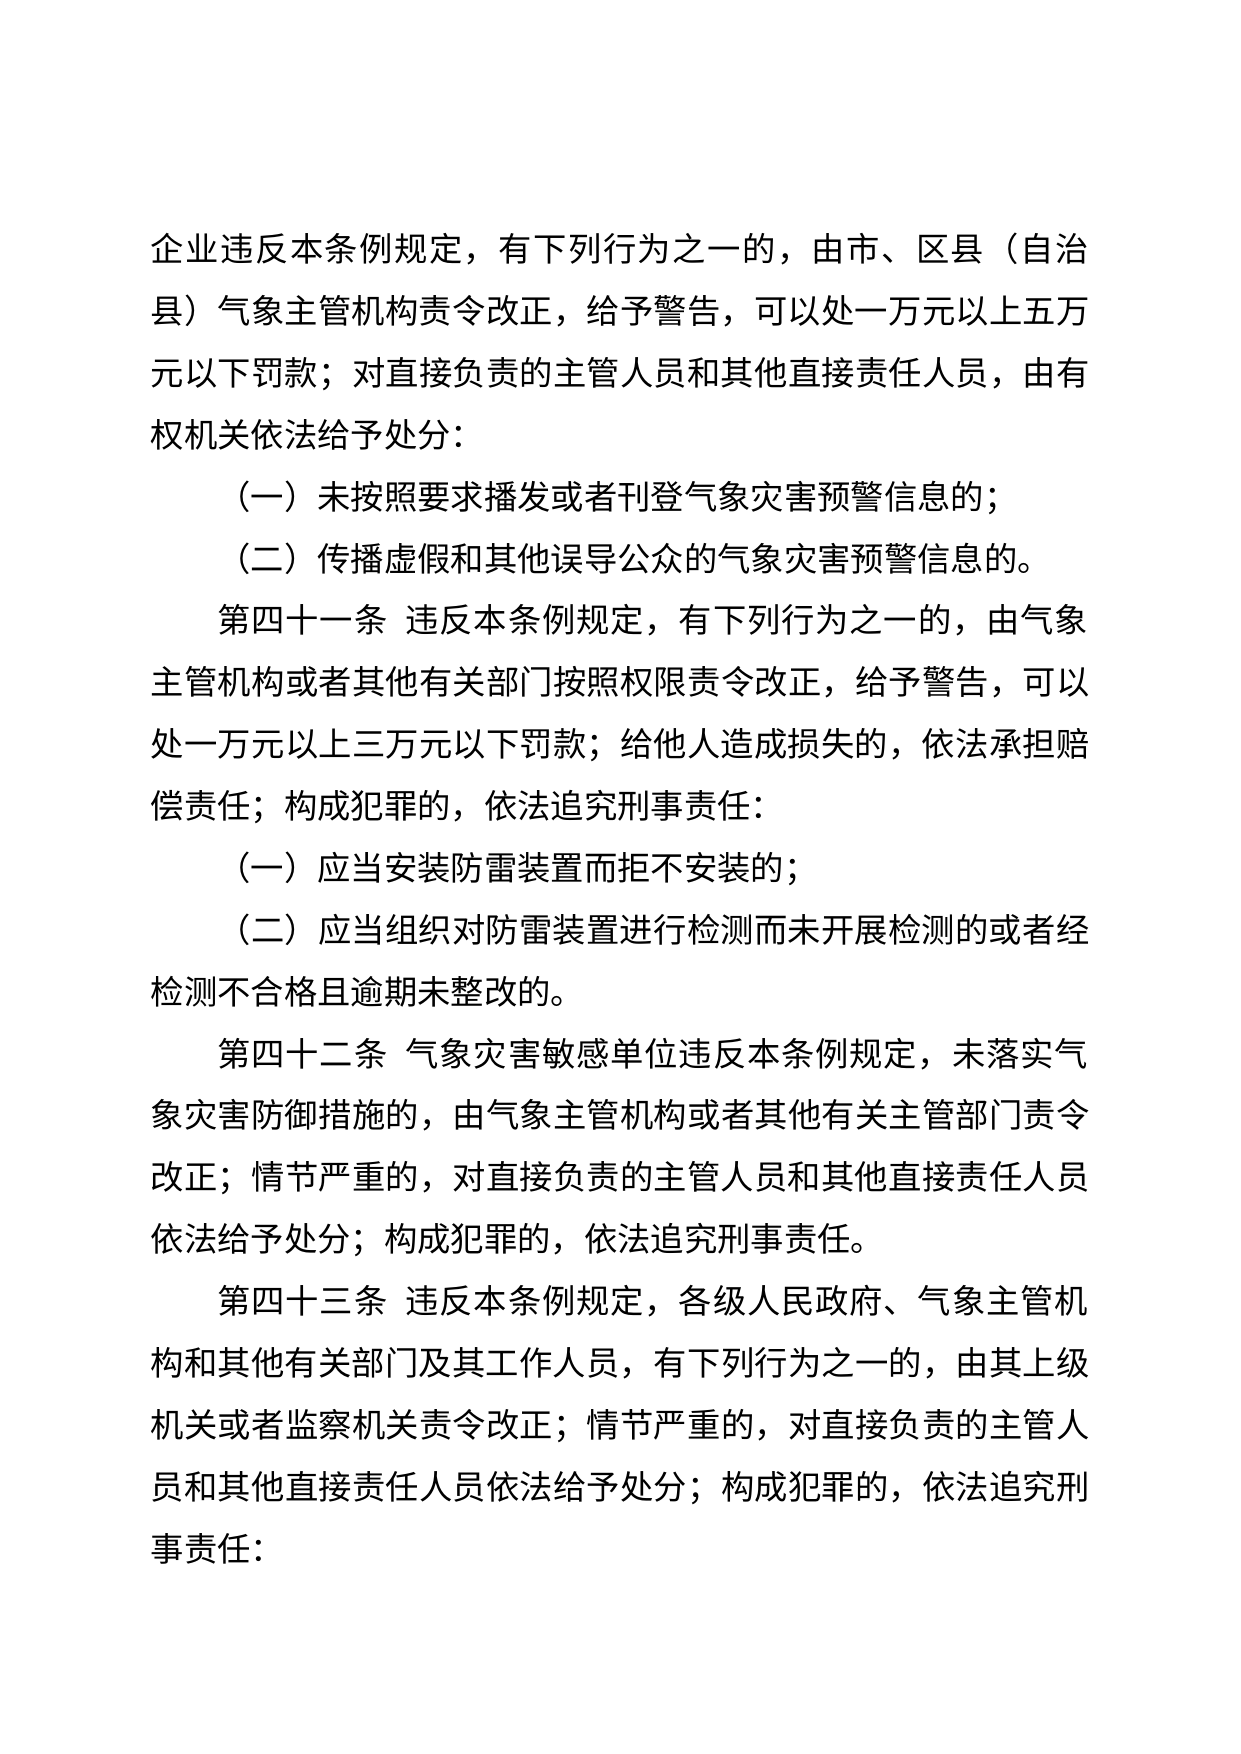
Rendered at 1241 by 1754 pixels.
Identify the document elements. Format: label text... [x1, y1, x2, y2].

text 第四十三条 违反本条例规定，各级人民政府、气象主管机构和其他有关部门及其工作人员，有下列行为之一的，由其上级机关或者监察机关责令改正；情节严重的，对直接负责的主管人员和其他直接责任人员依法给予处分；构成犯罪的，依法追究刑事责任： [151, 1264, 1089, 1573]
text 第四十一条 违反本条例规定，有下列行为之一的，由气象主管机构或者其他有关部门按照权限责令改正，给予警告，可以处一万元以上三万元以下罚款；给他人造成损失的，依法承担赔偿责任；构成犯罪的，依法追究刑事责任： [151, 583, 1089, 831]
text 第四十二条 气象灾害敏感单位违反本条例规定，未落实气象灾害防御措施的，由气象主管机构或者其他有关主管部门责令改正；情节严重的，对直接负责的主管人员和其他直接责任人员依法给予处分；构成犯罪的，依法追究刑事责任。 [151, 1017, 1089, 1264]
text （一）应当安装防雷装置而拒不安装的； [151, 831, 1089, 893]
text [151, 212, 1089, 460]
text （二）传播虚假和其他误导公众的气象灾害预警信息的。 [151, 522, 1089, 583]
text （二）应当组织对防雷装置进行检测而未开展检测的或者经检测不合格且逾期未整改的。 [151, 893, 1089, 1017]
text （一）未按照要求播发或者刊登气象灾害预警信息的； [151, 460, 1089, 522]
